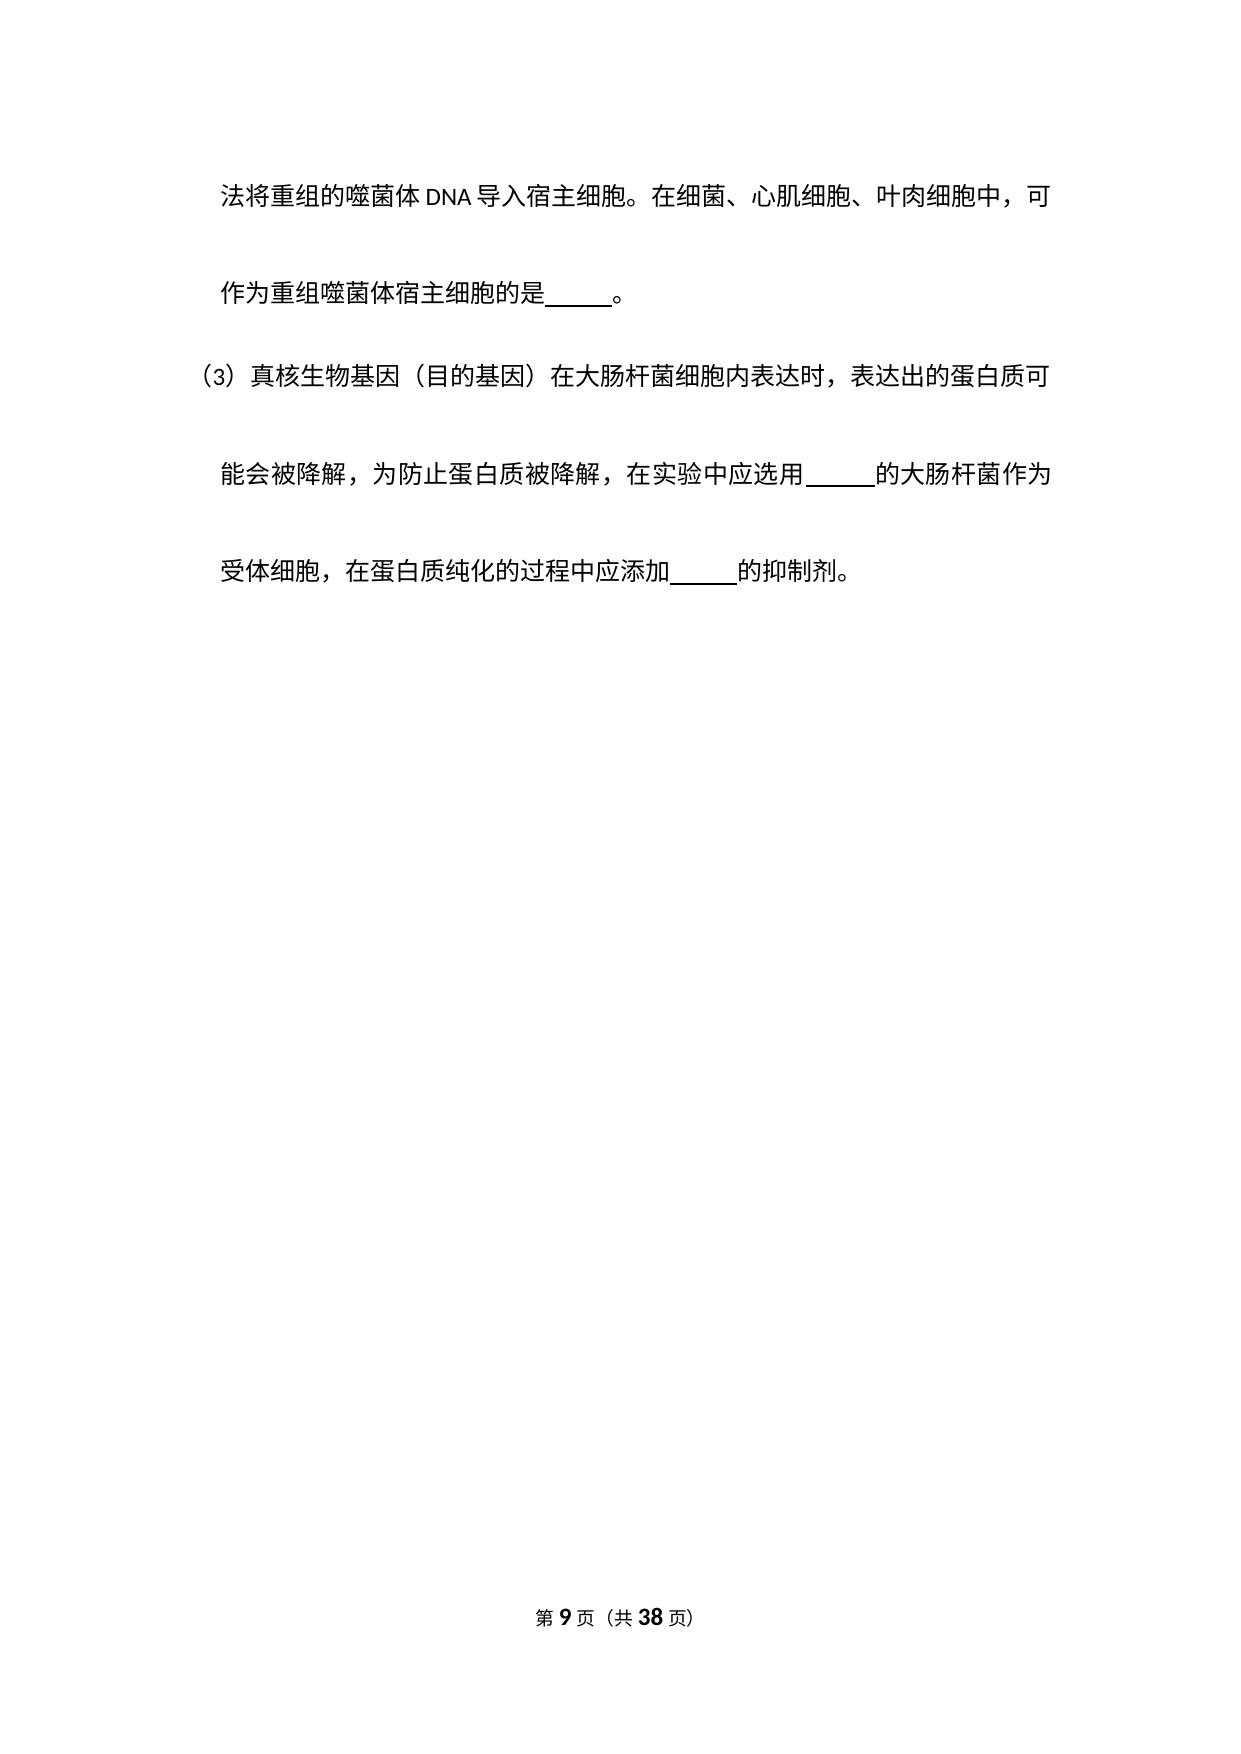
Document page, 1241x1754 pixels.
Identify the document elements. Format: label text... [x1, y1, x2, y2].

text （3）真核生物基因（目的基因）在大肠杆菌细胞内表达时，表达出的蛋白质可能会被降解，为防止蛋白质被降解，在实验中应选用 的大肠杆菌作为受体细胞，在蛋白质纯化的过程中应添加 的抑制剂。 [187, 342, 1053, 602]
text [187, 162, 1053, 324]
